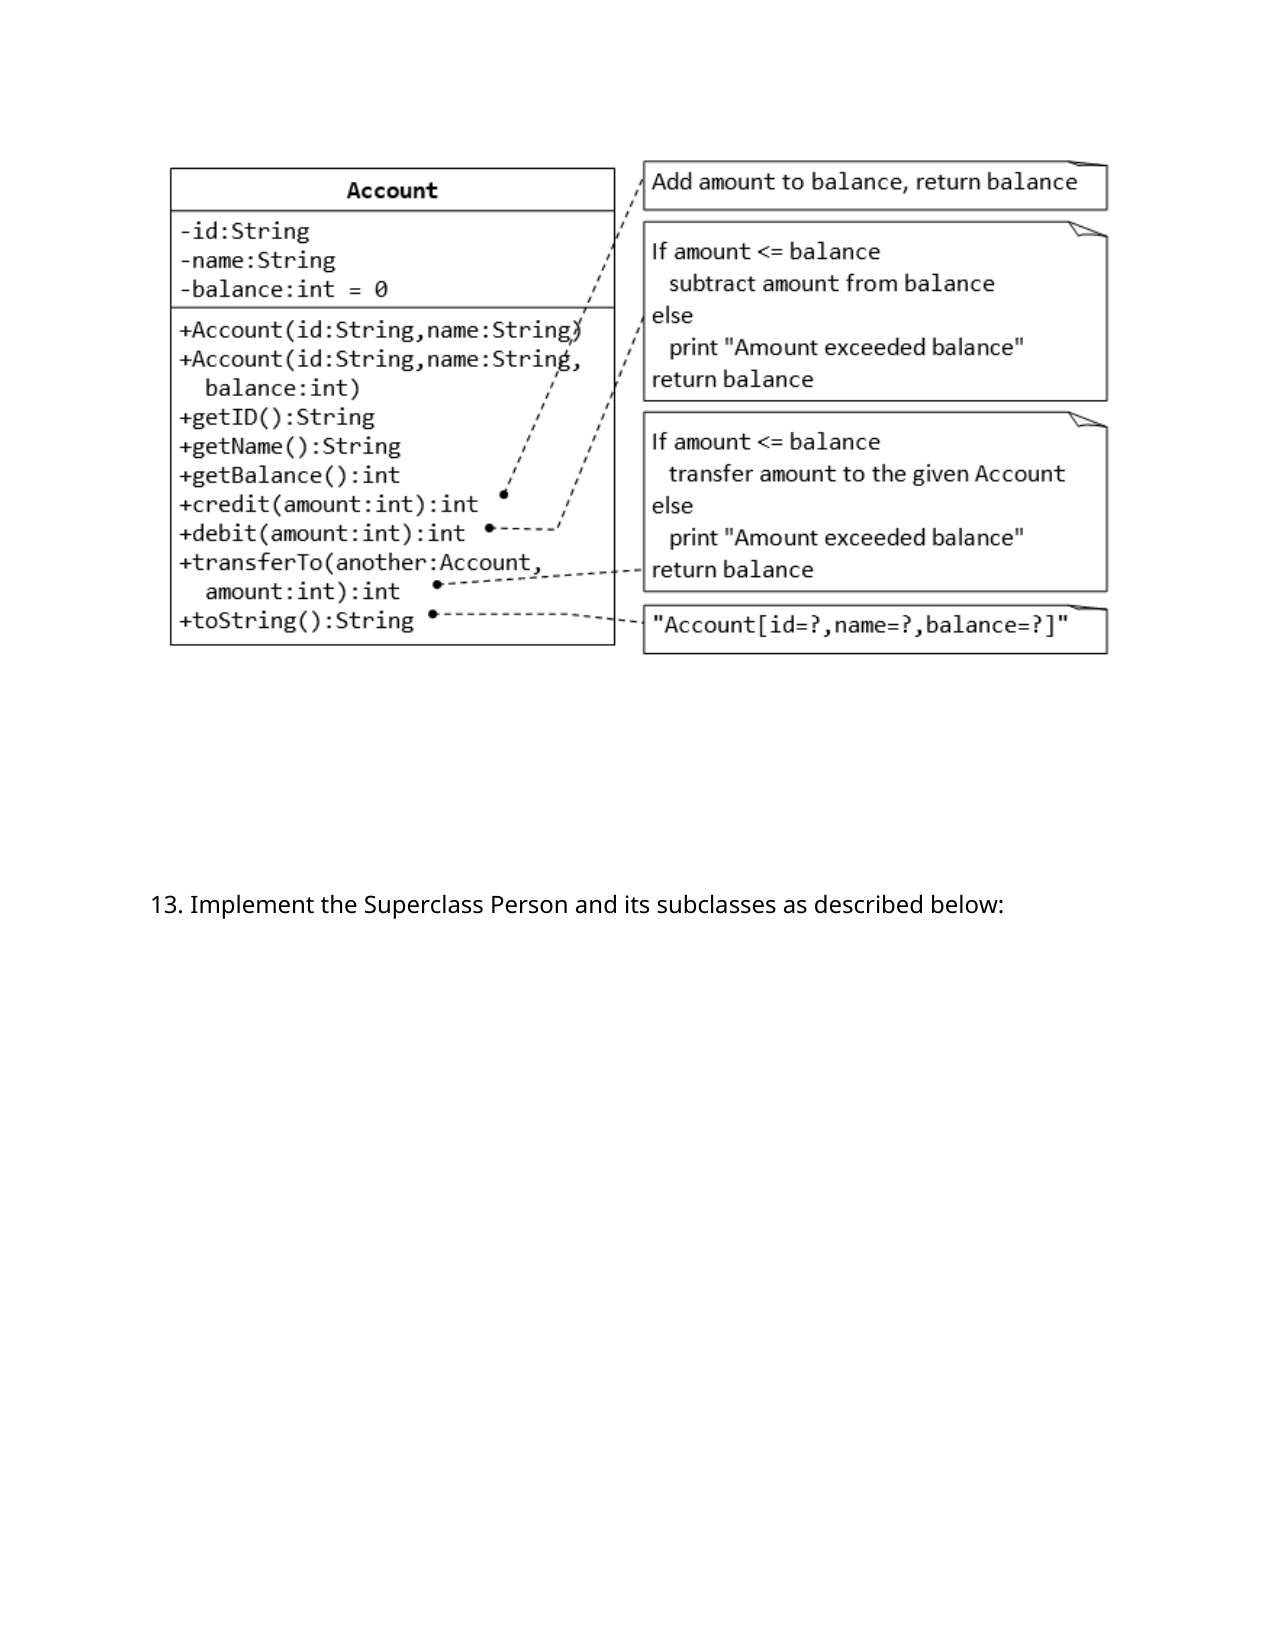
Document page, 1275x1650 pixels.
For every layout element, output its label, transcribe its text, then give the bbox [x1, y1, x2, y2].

text 13. Implement the Superclass Person and its subclasses as described below: [150, 888, 1112, 921]
picture [150, 150, 1125, 672]
